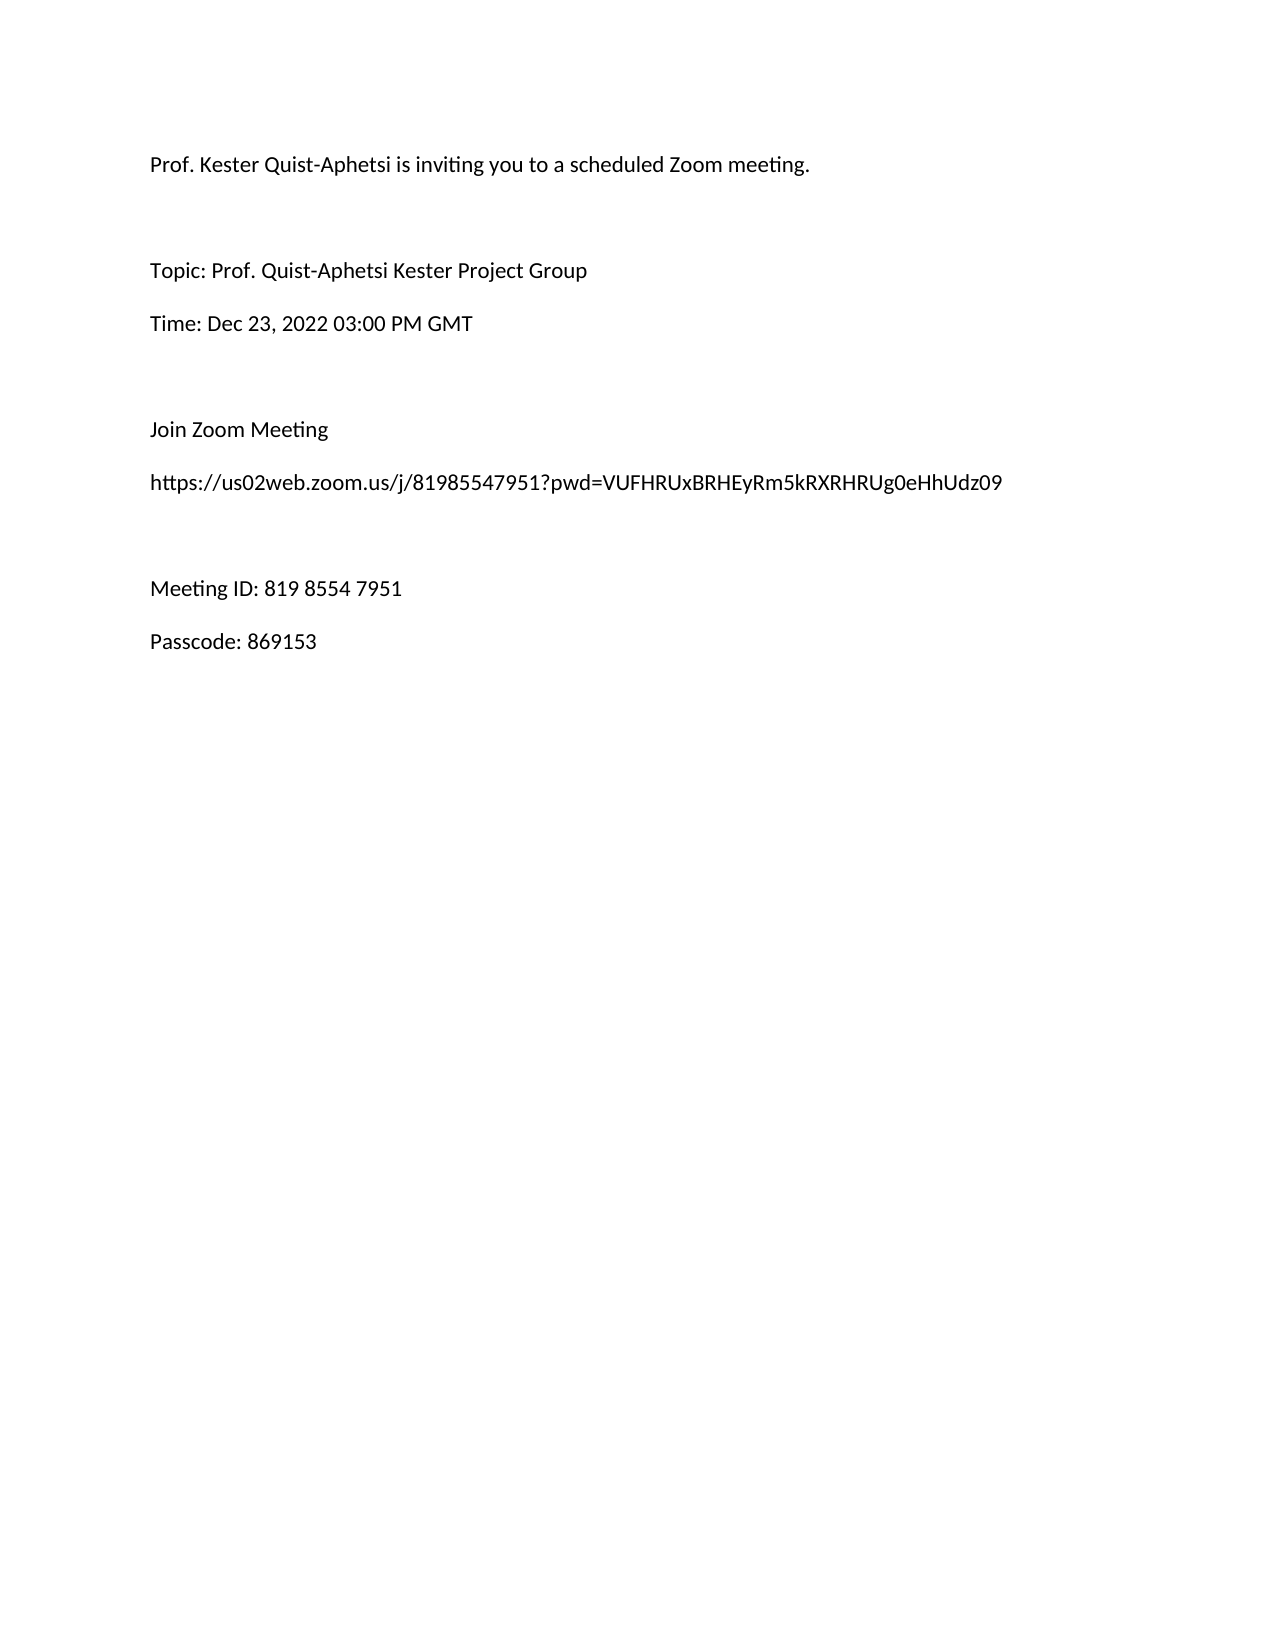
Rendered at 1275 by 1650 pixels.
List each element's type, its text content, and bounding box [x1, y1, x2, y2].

text Topic: Prof. Quist-Aphetsi Kester Project Group [150, 256, 1125, 284]
text Time: Dec 23, 2022 03:00 PM GMT [150, 309, 1125, 337]
text Join Zoom Meeting [150, 415, 1125, 443]
text https://us02web.zoom.us/j/81985547951?pwd=VUFHRUxBRHEyRm5kRXRHRUg0eHhUdz09 [150, 468, 1125, 496]
text Prof. Kester Quist-Aphetsi is inviting you to a scheduled Zoom meeting. [150, 150, 1125, 178]
text Meeting ID: 819 8554 7951 [150, 574, 1125, 602]
text Passcode: 869153 [150, 627, 1125, 655]
